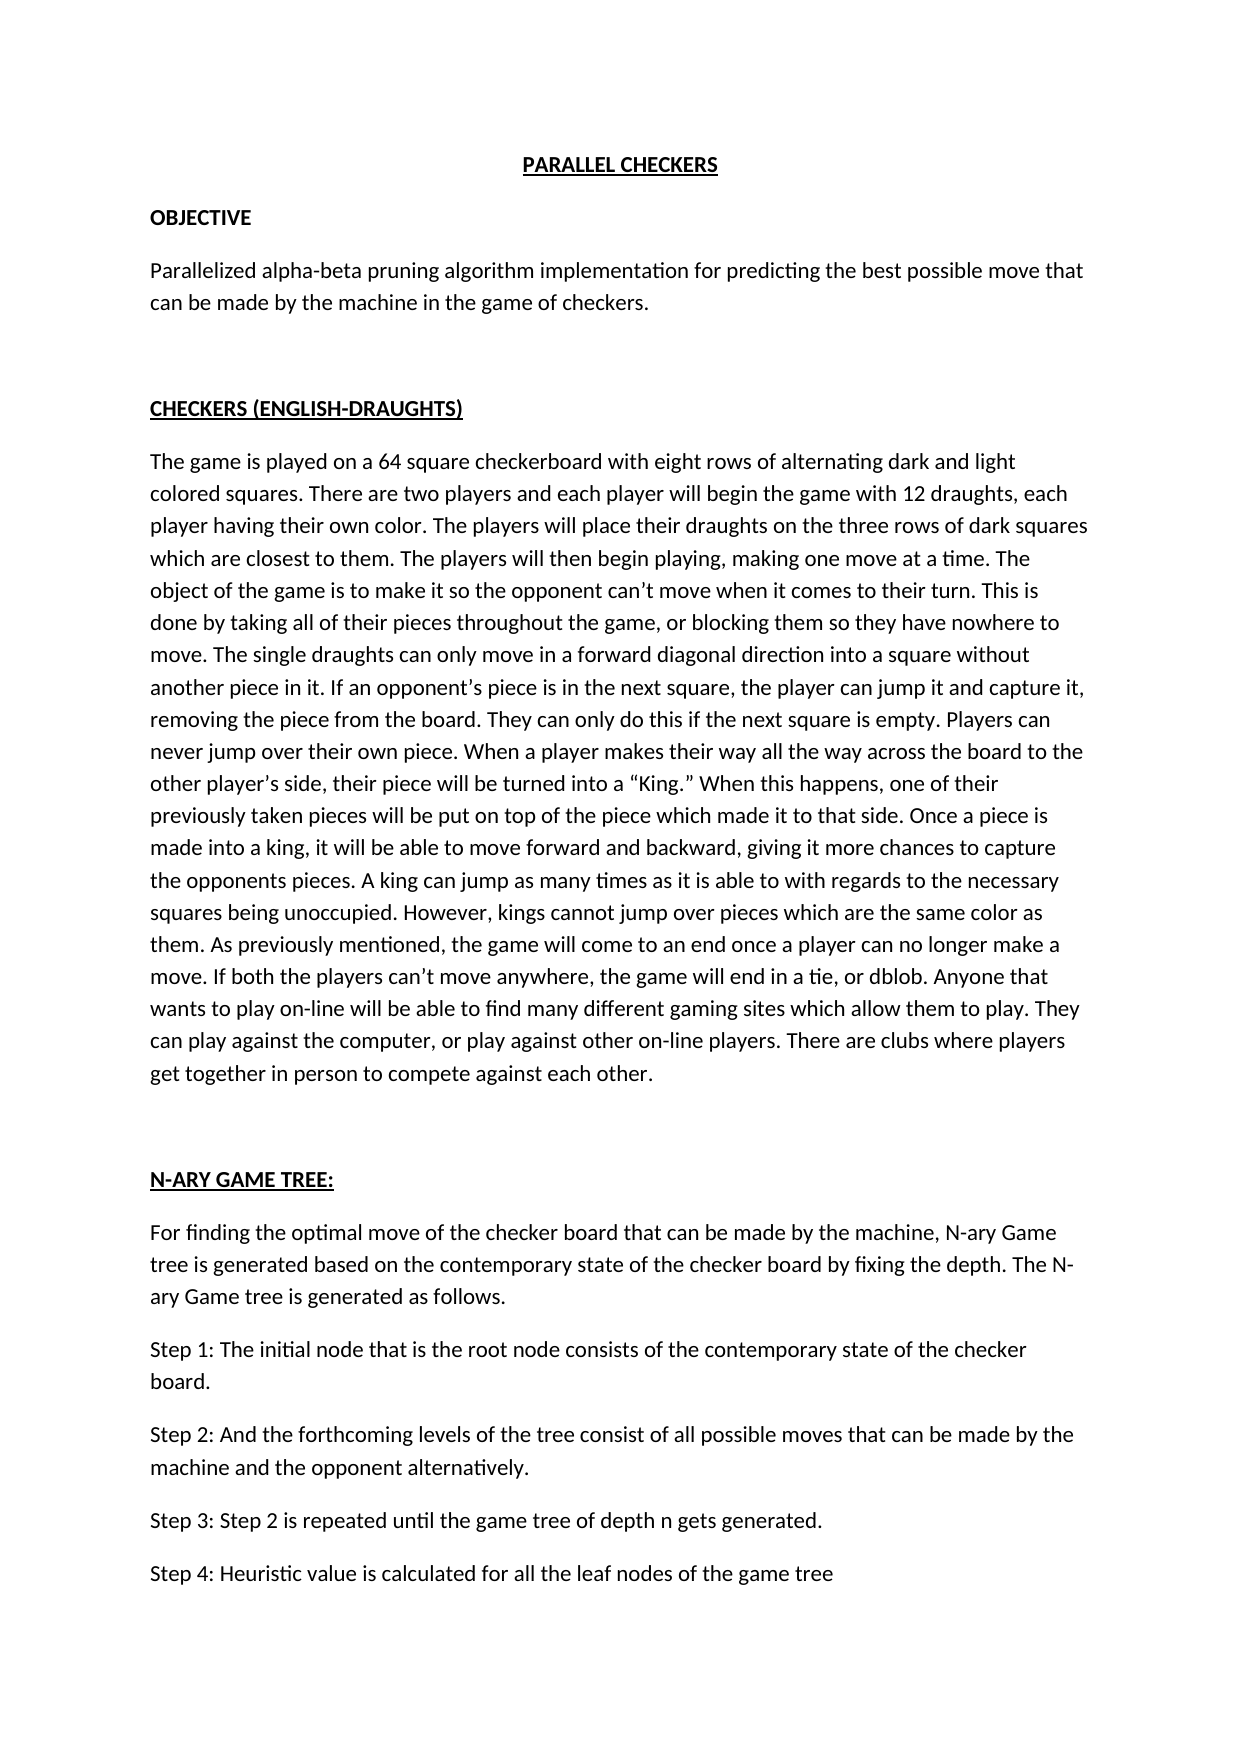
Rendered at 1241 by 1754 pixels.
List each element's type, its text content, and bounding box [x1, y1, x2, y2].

text Step 1: The initial node that is the root node consists of the contemporary state of the checker board. [150, 1335, 1090, 1396]
text CHECKERS (ENGLISH-DRAUGHTS) [150, 394, 1090, 422]
text Step 4: Heuristic value is calculated for all the leaf nodes of the game tree [150, 1559, 1090, 1587]
text OBJECTIVE [150, 203, 1090, 231]
text PARALLEL CHECKERS [150, 150, 1090, 178]
text Step 3: Step 2 is repeated until the game tree of depth n gets generated. [150, 1506, 1090, 1534]
text N-ARY GAME TREE: [150, 1165, 1090, 1193]
text Step 2: And the forthcoming levels of the tree consist of all possible moves that can be made by the machine and the opponent alternatively. [150, 1421, 1090, 1481]
text Parallelized alpha-beta pruning algorithm implementation for predicting the best possible move that can be made by the machine in the game of checkers. [150, 256, 1090, 316]
text For finding the optimal move of the checker board that can be made by the machine, N-ary Game tree is generated based on the contemporary state of the checker board by fixing the depth. The N-ary Game tree is generated as follows. [150, 1218, 1090, 1310]
text The game is played on a 64 square checkerboard with eight rows of alternating dark and light colored squares. There are two players and each player will begin the game with 12 draughts, each player having their own color. The players will place their draughts on the three rows of dark squares which are closest to them. The players will then begin playing, making one move at a time. The object of the game is to make it so the opponent can’t move when it comes to their turn. This is done by taking all of their pieces throughout the game, or blocking them so they have nowhere to move. The single draughts can only move in a forward diagonal direction into a square without another piece in it. If an opponent’s piece is in the next square, the player can jump it and capture it, removing the piece from the board. They can only do this if the next square is empty. Players can never jump over their own piece. When a player makes their way all the way across the board to the other player’s side, their piece will be turned into a “King.” When this happens, one of their previously taken pieces will be put on top of the piece which made it to that side. Once a piece is made into a king, it will be able to move forward and backward, giving it more chances to capture the opponents pieces. A king can jump as many times as it is able to with regards to the necessary squares being unoccupied. However, kings cannot jump over pieces which are the same color as them. As previously mentioned, the game will come to an end once a player can no longer make a move. If both the players can’t move anywhere, the game will end in a tie, or dblob. Anyone that wants to play on-line will be able to find many different gaming sites which allow them to play. They can play against the computer, or play against other on-line players. There are clubs where players get together in person to compete against each other. [150, 447, 1090, 1087]
